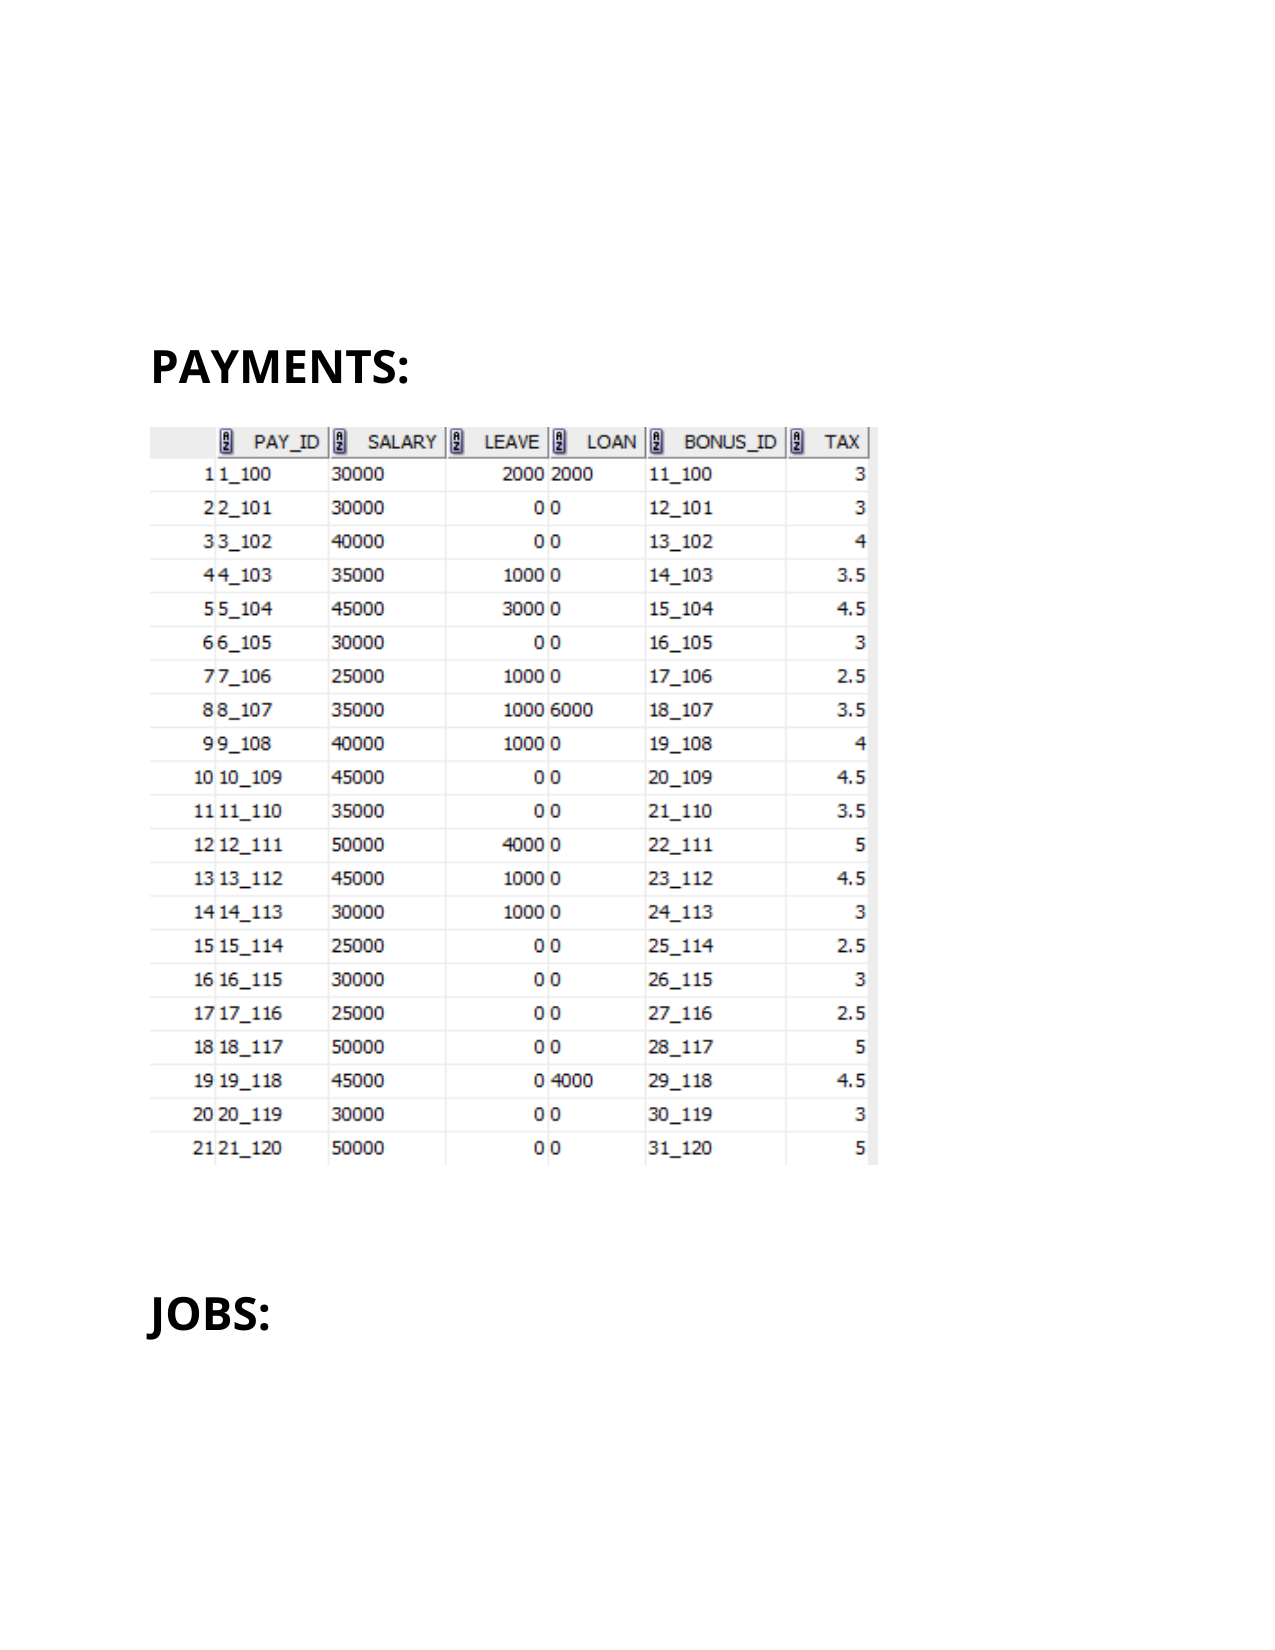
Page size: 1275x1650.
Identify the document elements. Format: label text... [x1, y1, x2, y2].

picture [150, 427, 879, 1165]
text JOBS: [150, 1282, 1125, 1344]
text PAYMENTS: [150, 335, 1125, 397]
